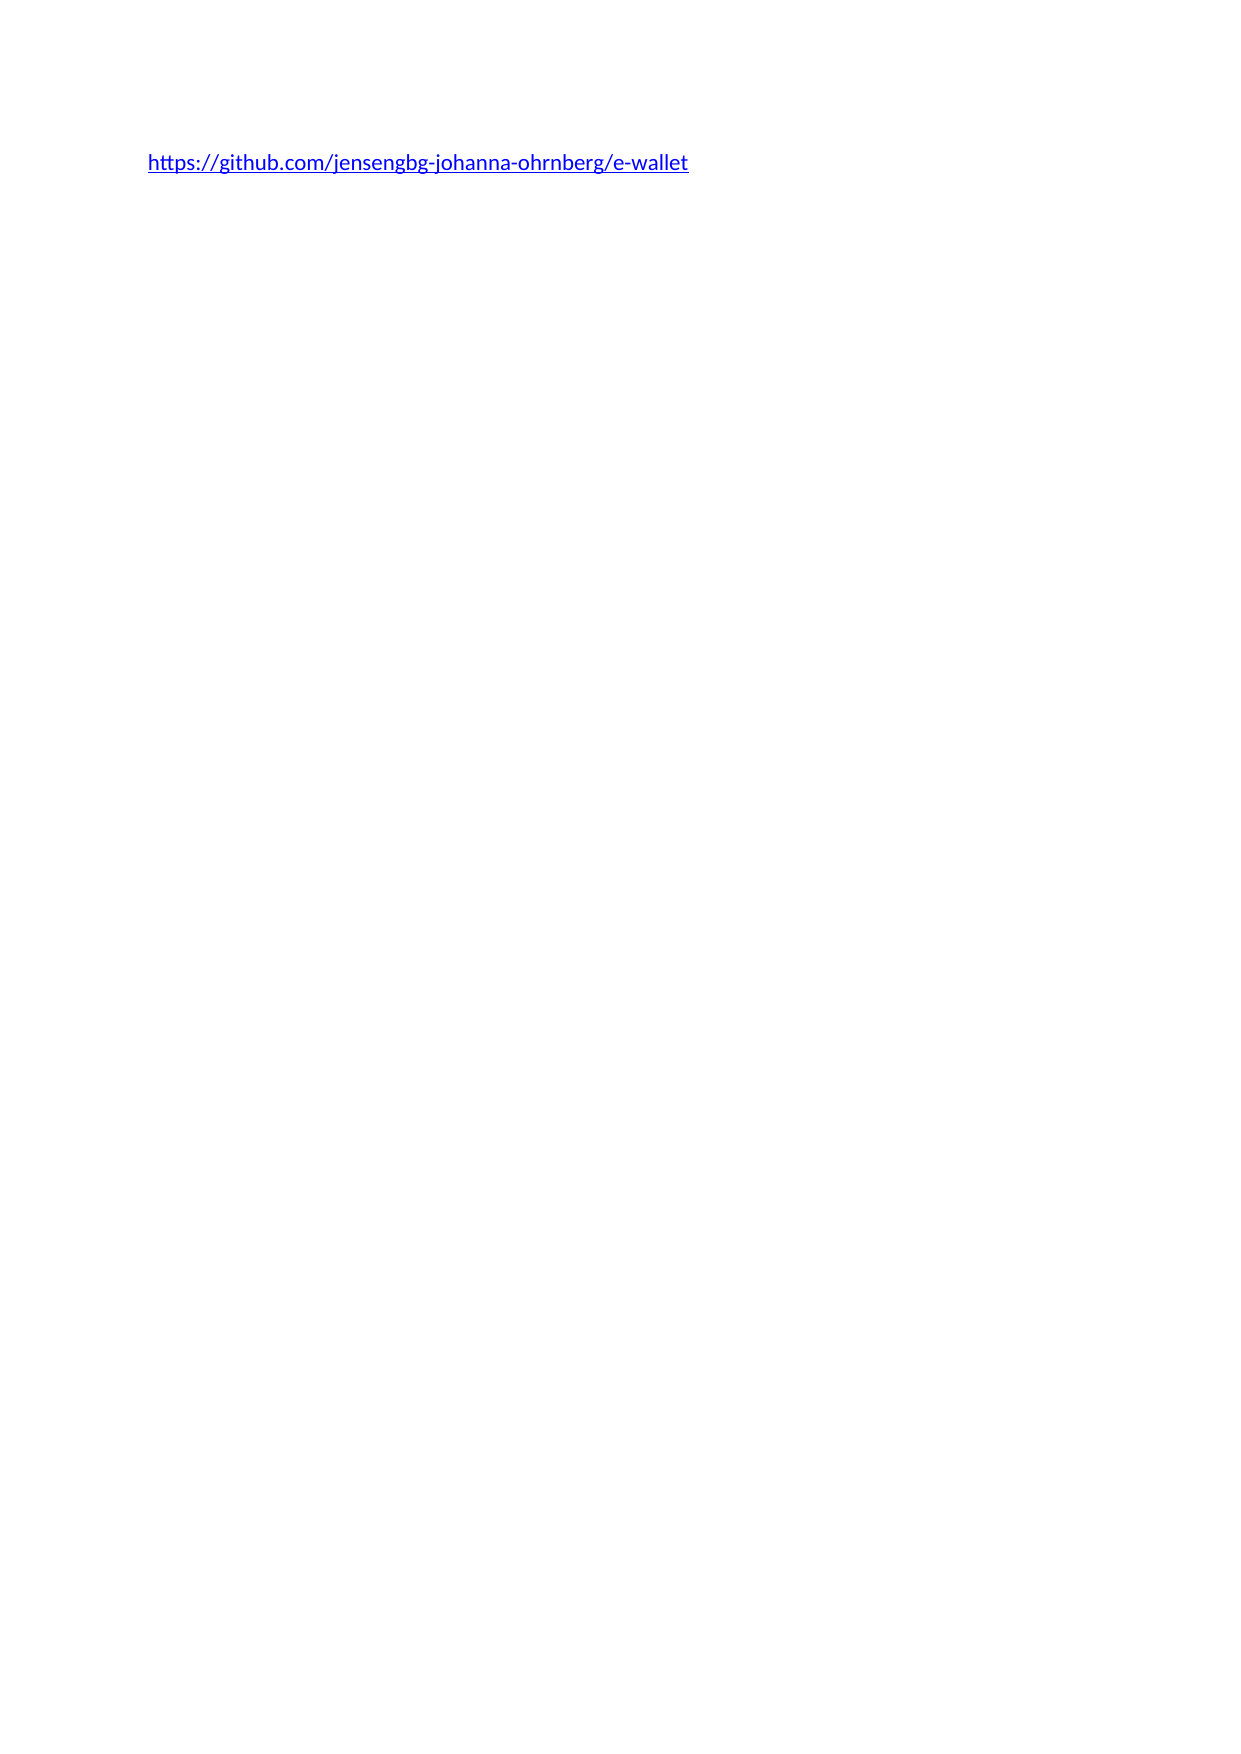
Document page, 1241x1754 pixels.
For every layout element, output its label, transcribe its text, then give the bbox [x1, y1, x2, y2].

text https://github.com/jensengbg-johanna-ohrnberg/e-wallet [148, 148, 1093, 176]
